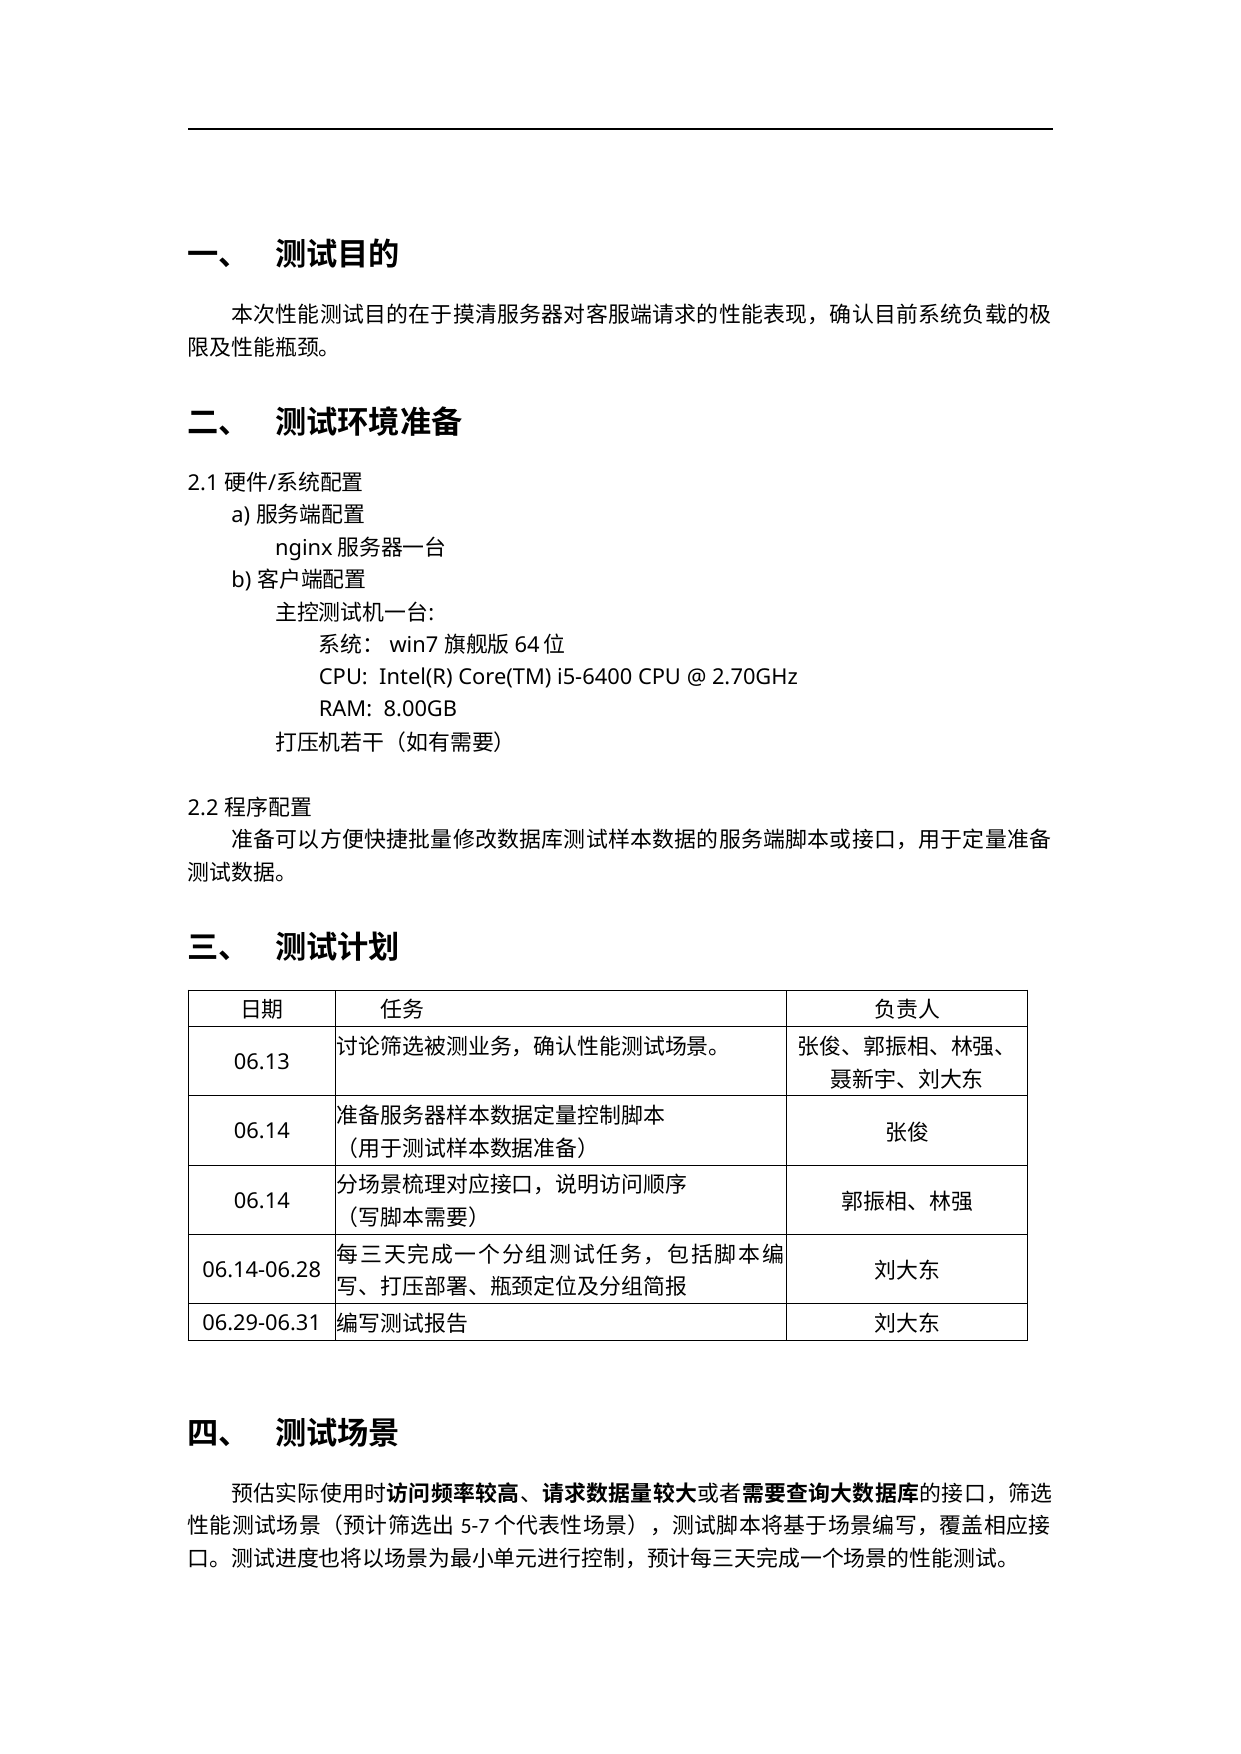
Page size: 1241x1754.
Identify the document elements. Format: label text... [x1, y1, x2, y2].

table_cell 刘大东 [787, 1304, 1027, 1339]
table_cell 06.29-06.31 [189, 1304, 335, 1339]
table_header 日期 [189, 991, 335, 1026]
subtitle 测试计划 [187, 912, 1053, 977]
text a) 服务端配置 [187, 497, 1053, 529]
table_cell 06.14 [189, 1166, 335, 1234]
table_header 任务 [336, 991, 786, 1026]
table_cell 06.13 [189, 1027, 335, 1095]
table_cell 编写测试报告 [336, 1304, 786, 1339]
text RAM: 8.00GB [187, 692, 1053, 724]
table_cell 刘大东 [787, 1235, 1027, 1303]
text 2.2 程序配置 [187, 789, 1053, 822]
text 准备可以方便快捷批量修改数据库测试样本数据的服务端脚本或接口，用于定量准备测试数据。 [187, 822, 1053, 887]
text 打压机若干（如有需要） [187, 724, 1053, 757]
text 本次性能测试目的在于摸清服务器对客服端请求的性能表现，确认目前系统负载的极限及性能瓶颈。 [187, 297, 1053, 362]
table_cell 分场景梳理对应接口，说明访问顺序 （写脚本需要） [336, 1166, 786, 1234]
text b) 客户端配置 [187, 562, 1053, 594]
text 系统： win7 旗舰版 64位 [187, 627, 1053, 659]
table_cell 06.14 [189, 1096, 335, 1164]
text nginx服务器一台 [231, 529, 1053, 562]
table_cell 准备服务器样本数据定量控制脚本 （用于测试样本数据准备） [336, 1096, 786, 1164]
table_cell 讨论筛选被测业务，确认性能测试场景。 [336, 1027, 786, 1095]
text CPU: Intel(R) Core(TM) i5-6400 CPU @ 2.70GHz [187, 659, 1053, 692]
table_cell 郭振相、林强 [787, 1166, 1027, 1234]
subtitle 测试环境准备 [187, 387, 1053, 452]
table_header 负责人 [787, 991, 1027, 1026]
text 预估实际使用时访问频率较高、请求数据量较大或者需要查询大数据库的接口，筛选性能测试场景（预计筛选出5-7个代表性场景），测试脚本将基于场景编写，覆盖相应接口。测试进度也将以场景为最小单元进行控制，预计每三天完成一个场景的性能测试。 [187, 1476, 1053, 1573]
text 2.1 硬件/系统配置 [187, 464, 1053, 497]
table_cell 张俊、郭振相、林强、 聂新宇、刘大东 [787, 1027, 1027, 1095]
text 主控测试机一台: [187, 594, 1053, 627]
subtitle 测试目的 [187, 219, 1053, 284]
table_cell 06.14-06.28 [189, 1235, 335, 1303]
table_cell 张俊 [787, 1096, 1027, 1164]
table_cell 每三天完成一个分组测试任务，包括脚本编写、打压部署、瓶颈定位及分组简报 [336, 1235, 786, 1303]
subtitle 测试场景 [187, 1398, 1053, 1463]
